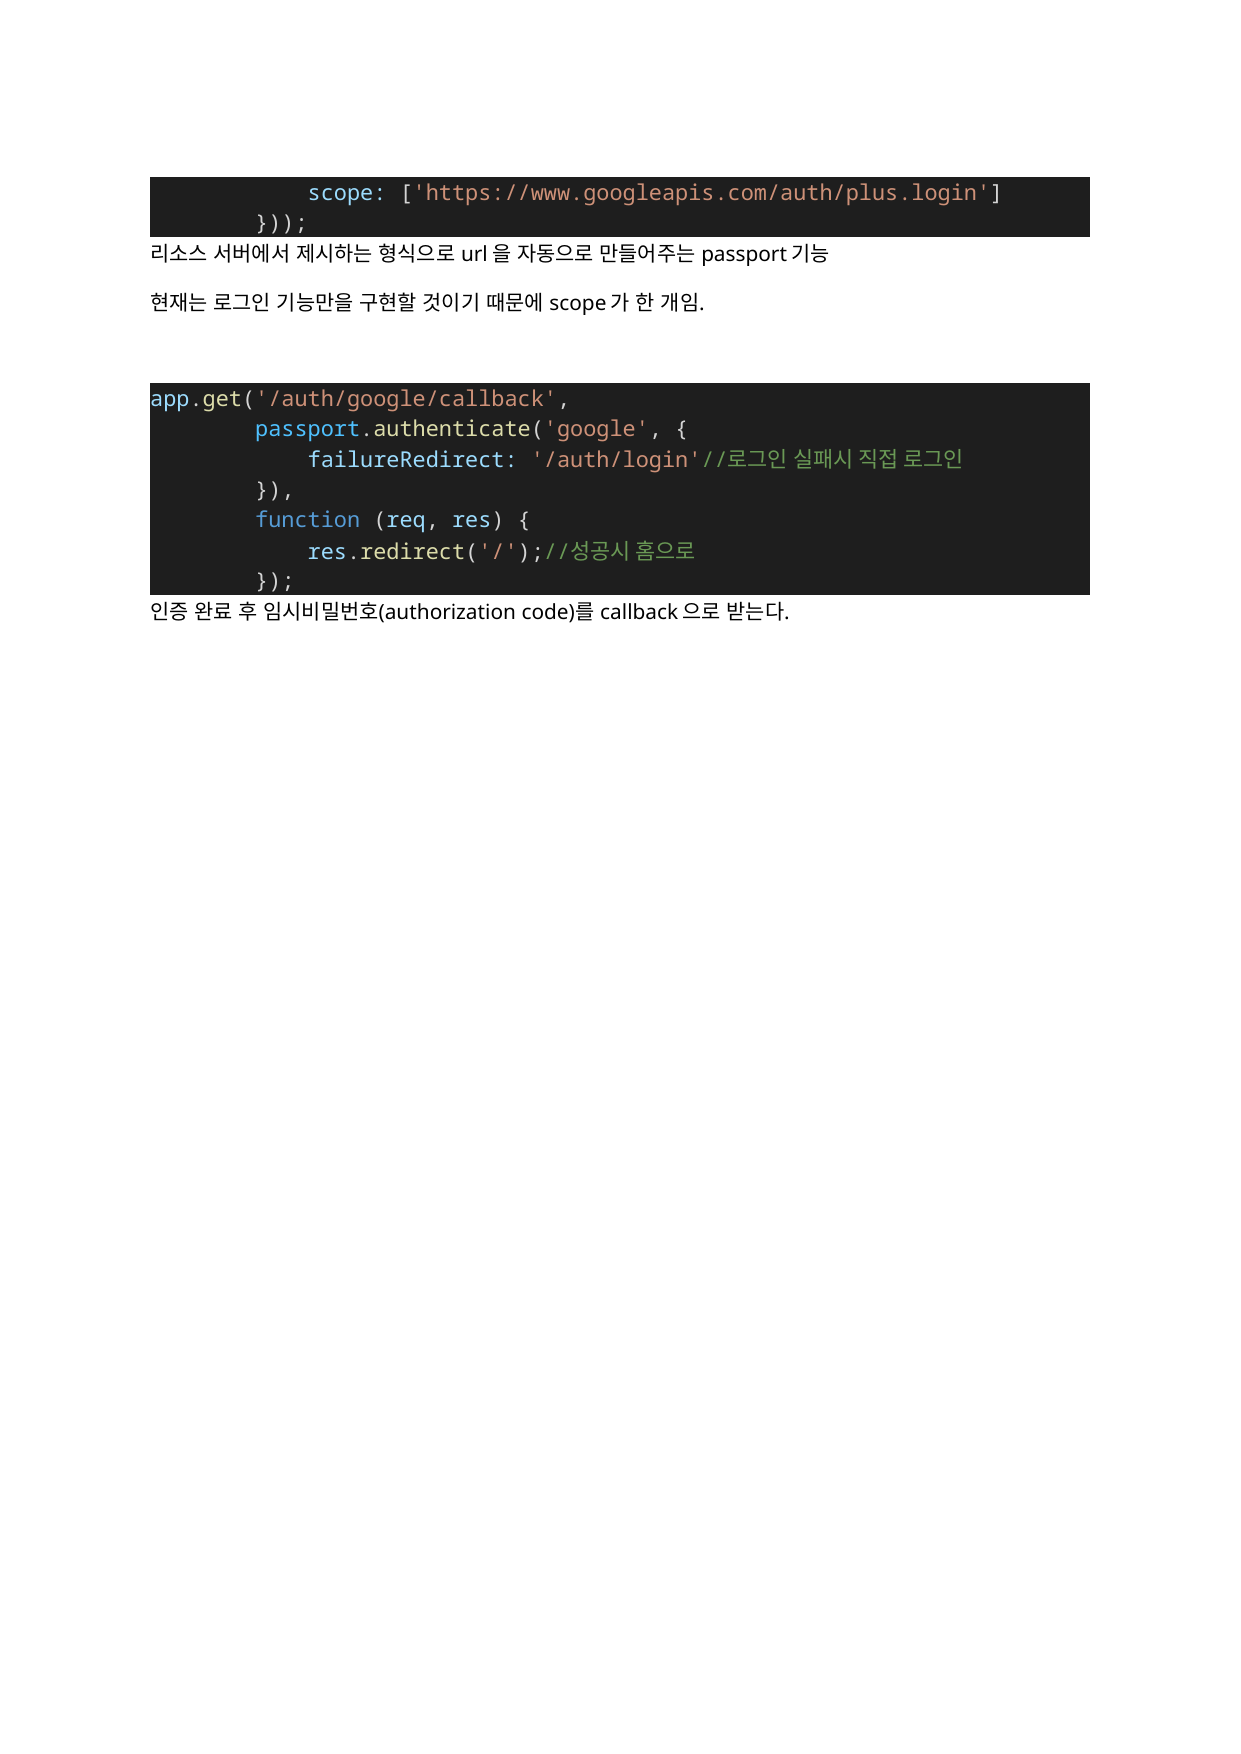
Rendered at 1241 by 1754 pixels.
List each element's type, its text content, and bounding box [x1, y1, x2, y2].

text failureRedirect: '/auth/login'//로그인 실패시 직접 로그인 [150, 442, 1090, 474]
text 리소스 서버에서 제시하는 형식으로 url을 자동으로 만들어주는 passport기능 [150, 237, 1090, 267]
text })); [150, 207, 1090, 237]
text }); [150, 566, 1090, 595]
text scope: ['https://www.googleapis.com/auth/plus.login'] [150, 177, 1090, 207]
text function (req, res) { [150, 504, 1090, 534]
text 현재는 로그인 기능만을 구현할 것이기 때문에 scope가 한 개임. [150, 286, 1090, 316]
text }), [150, 474, 1090, 504]
text res.redirect('/');//성공시 홈으로 [150, 534, 1090, 566]
text 인증 완료 후 임시비밀번호(authorization code)를 callback으로 받는다. [150, 595, 1090, 626]
text passport.authenticate('google', { [150, 413, 1090, 442]
text app.get('/auth/google/callback', [150, 383, 1090, 413]
